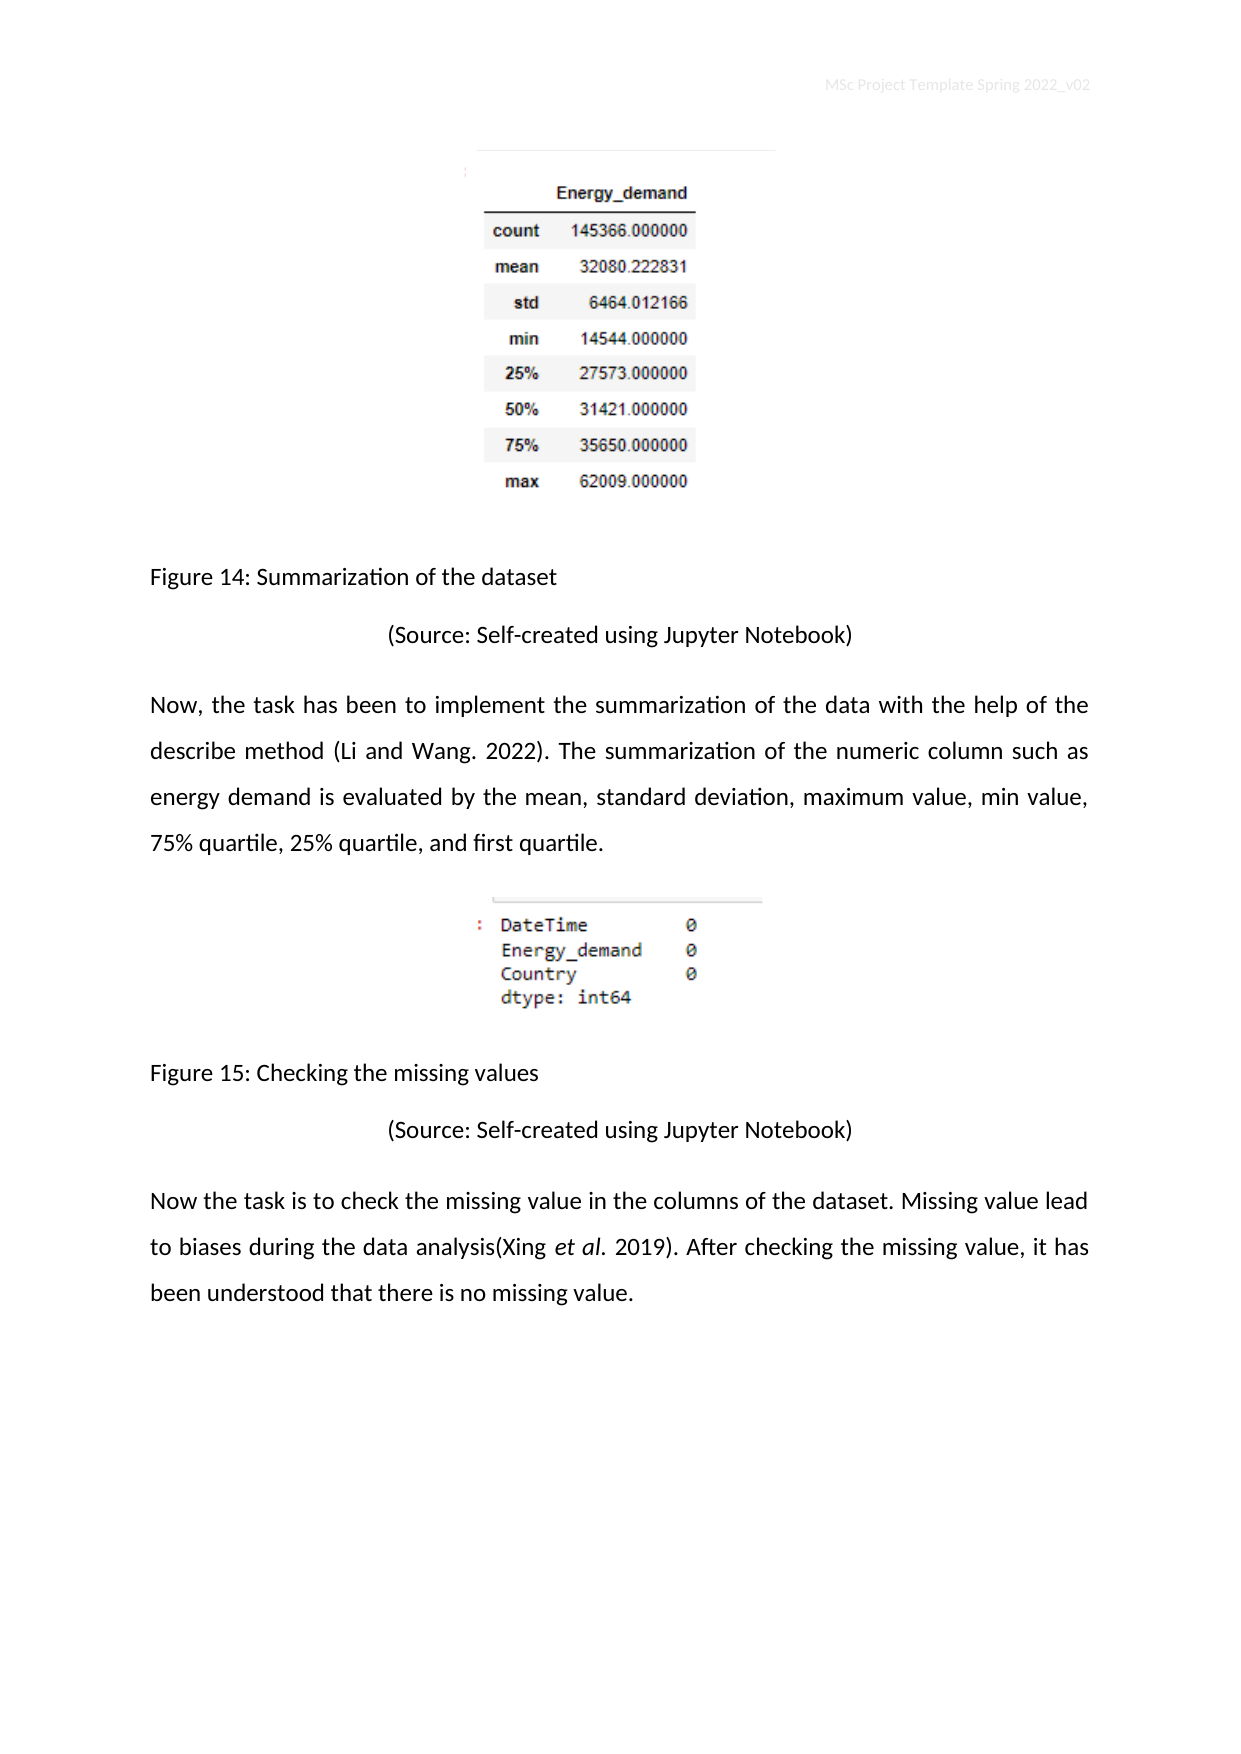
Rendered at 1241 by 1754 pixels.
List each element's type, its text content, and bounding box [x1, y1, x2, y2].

subtitle Figure 14: Summarization of the dataset [150, 561, 1090, 591]
picture [464, 150, 776, 522]
text Now the task is to check the missing value in the columns of the dataset. Missing value lead to biases during the data analysis(Xing et al. 2019). After checking the missing value, it has been understood that there is no missing value. [150, 1185, 1090, 1307]
text (Source: Self-created using Jupyter Notebook) [150, 1114, 1090, 1145]
subtitle Figure 15: Checking the missing values [150, 1057, 1090, 1087]
text (Source: Self-created using Jupyter Notebook) [150, 619, 1090, 649]
picture [477, 897, 763, 1018]
text Now, the task has been to implement the summarization of the data with the help of the describe method (Li and Wang. 2022). The summarization of the numeric column such as energy demand is evaluated by the mean, standard deviation, maximum value, min value, 75% quartile, 25% quartile, and first quartile. [150, 689, 1090, 857]
